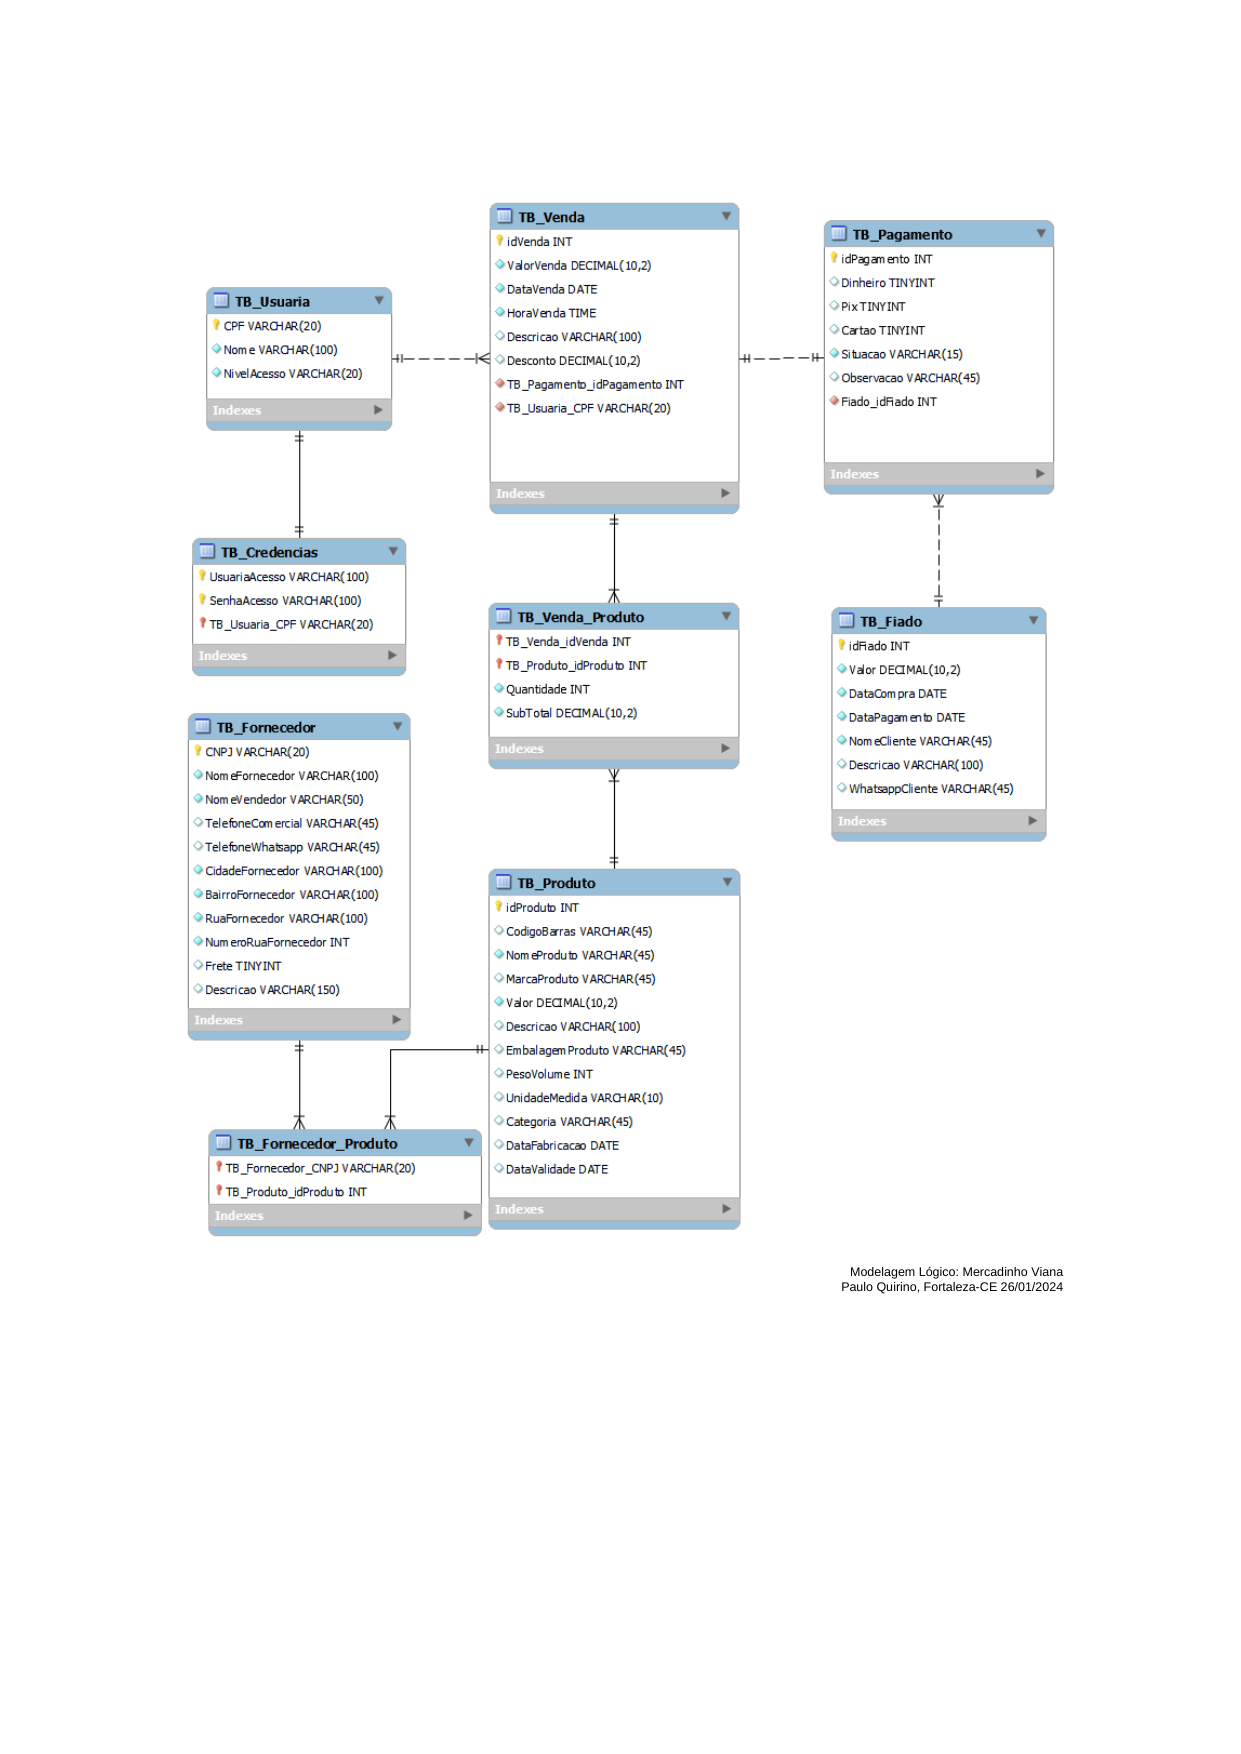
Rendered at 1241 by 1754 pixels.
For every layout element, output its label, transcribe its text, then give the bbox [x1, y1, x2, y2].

text Paulo Quirino, Fortaleza-CE 26/01/2024 [177, 1279, 1063, 1293]
picture [177, 192, 1063, 1246]
text Modelagem Lógico: Mercadinho Viana [177, 1265, 1063, 1279]
